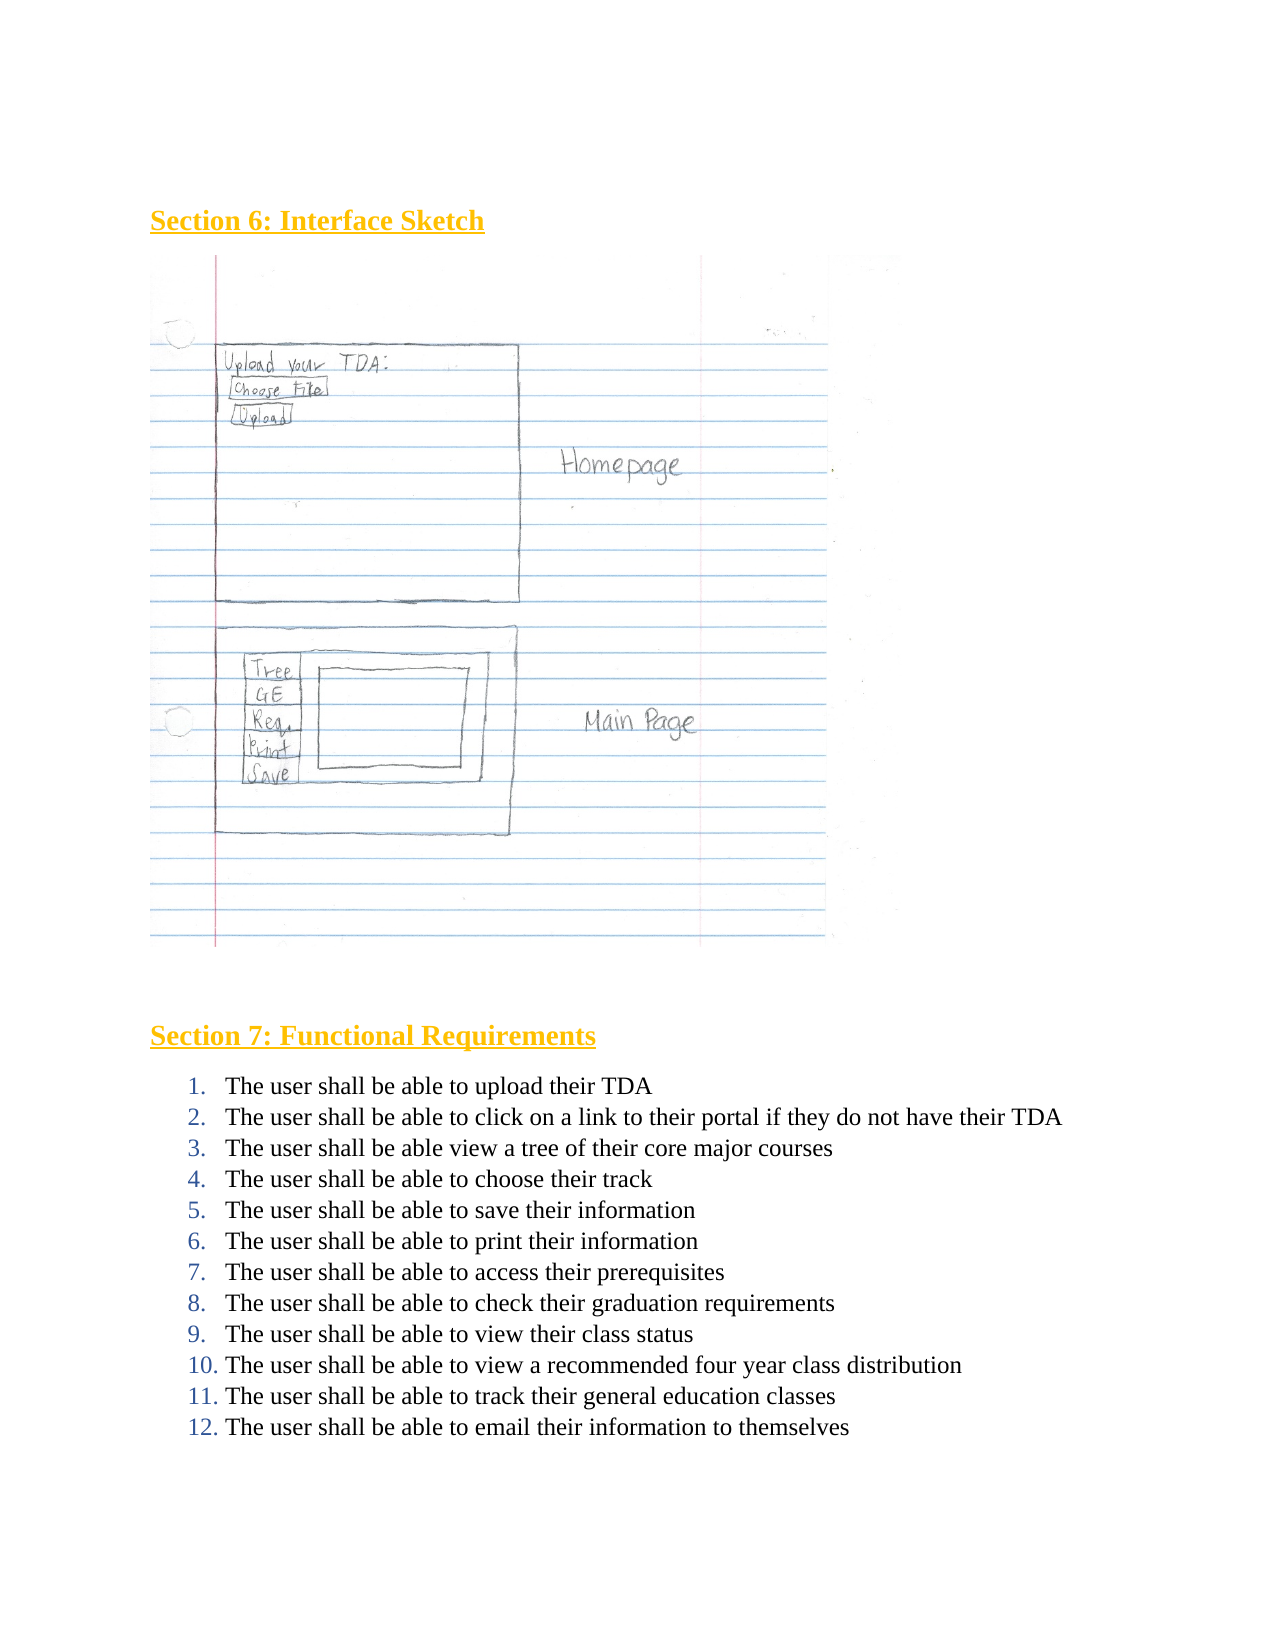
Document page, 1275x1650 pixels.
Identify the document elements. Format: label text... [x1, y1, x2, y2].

list The user shall be able to view their class status [187, 1319, 1125, 1348]
list The user shall be able to choose their track [187, 1164, 1125, 1193]
list The user shall be able view a tree of their core major courses [187, 1133, 1125, 1162]
list The user shall be able to check their graduation requirements [187, 1288, 1125, 1317]
list The user shall be able to upload their TDA [187, 1071, 1125, 1099]
text Section 7: Functional Requirements [150, 1018, 1125, 1051]
list The user shall be able to email their information to themselves [187, 1412, 1125, 1441]
list The user shall be able to track their general education classes [187, 1381, 1125, 1410]
list The user shall be able to print their information [187, 1226, 1125, 1255]
list The user shall be able to view a recommended four year class distribution [187, 1350, 1125, 1379]
list The user shall be able to save their information [187, 1195, 1125, 1224]
list The user shall be able to access their prerequisites [187, 1257, 1125, 1286]
text Section 6: Interface Sketch [150, 203, 1125, 236]
picture [150, 255, 902, 947]
list The user shall be able to click on a link to their portal if they do not have their TDA [187, 1102, 1125, 1131]
